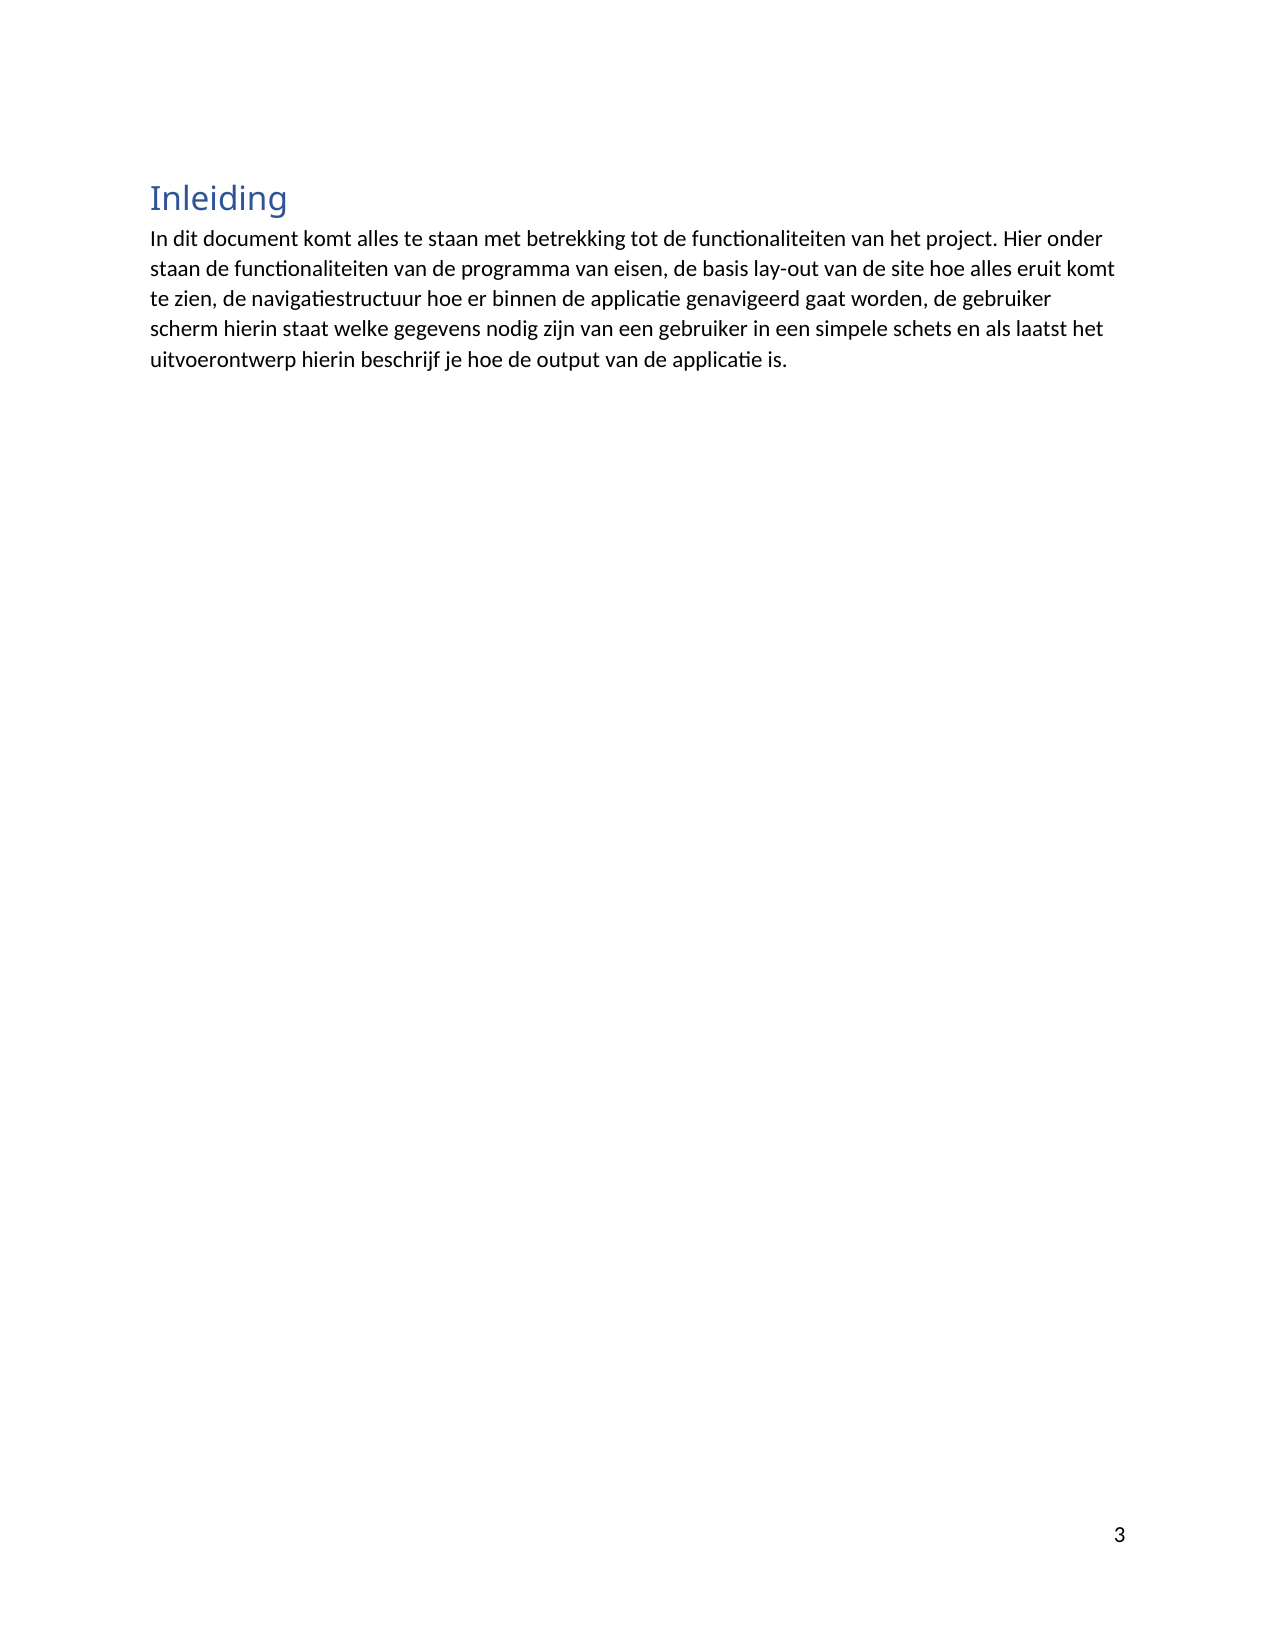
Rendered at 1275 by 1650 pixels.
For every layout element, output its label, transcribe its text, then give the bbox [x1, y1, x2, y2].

subtitle Inleiding [150, 175, 1125, 220]
text In dit document komt alles te staan met betrekking tot de functionaliteiten van het project. Hier onder staan de functionaliteiten van de programma van eisen, de basis lay-out van de site hoe alles eruit komt te zien, de navigatiestructuur hoe er binnen de applicatie genavigeerd gaat worden, de gebruiker scherm hierin staat welke gegevens nodig zijn van een gebruiker in een simpele schets en als laatst het uitvoerontwerp hierin beschrijf je hoe de output van de applicatie is. [150, 224, 1125, 373]
